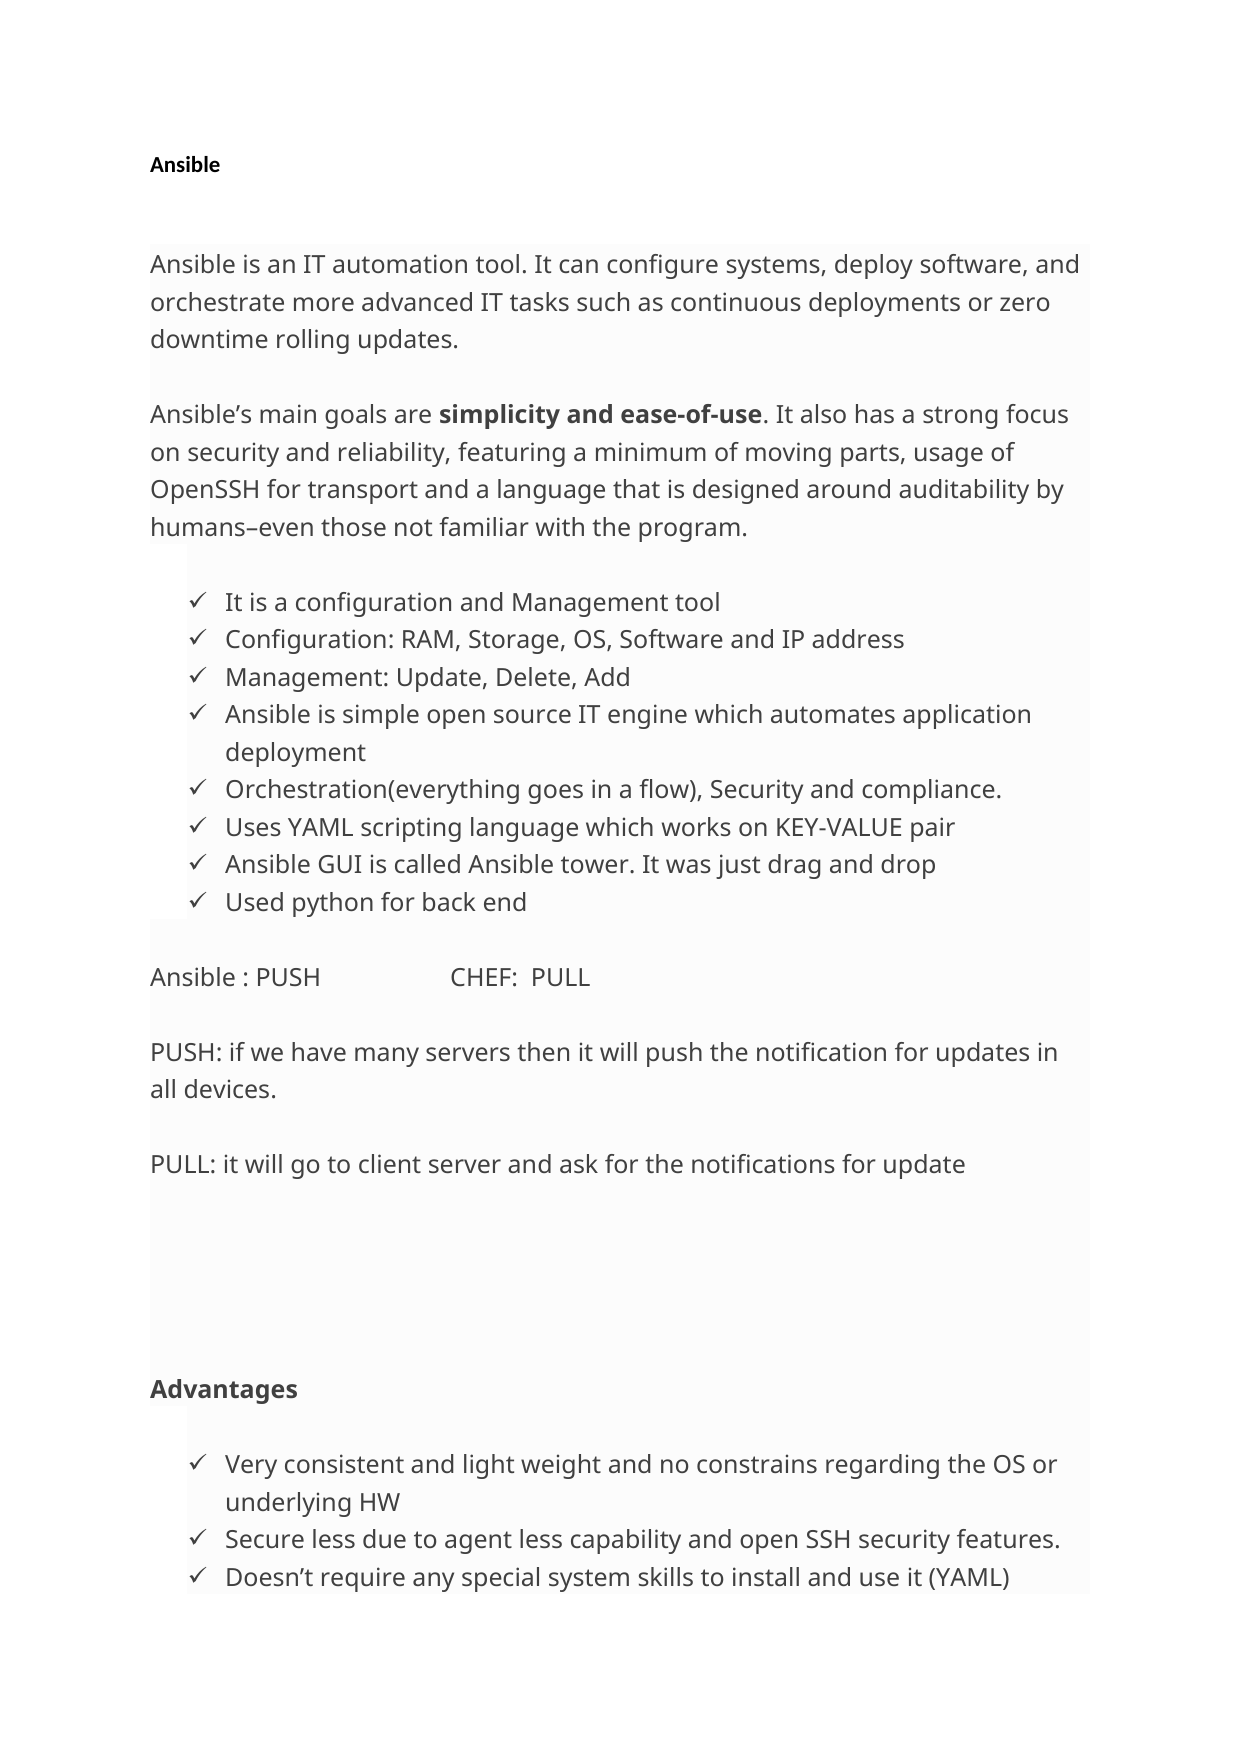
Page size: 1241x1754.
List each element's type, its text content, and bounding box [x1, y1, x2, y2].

list Doesn’t require any special system skills to install and use it (YAML) [187, 1556, 1090, 1594]
text Ansible is an IT automation tool. It can configure systems, deploy software, and orchestrate more advanced IT tasks such as continuous deployments or zero downtime rolling updates. [150, 244, 1090, 356]
list Secure less due to agent less capability and open SSH security features. [187, 1519, 1090, 1556]
list Very consistent and light weight and no constrains regarding the OS or underlying HW [187, 1444, 1090, 1519]
text Ansible’s main goals are simplicity and ease-of-use. It also has a strong focus on security and reliability, featuring a minimum of moving parts, usage of OpenSSH for transport and a language that is designed around auditability by humans–even those not familiar with the program. [150, 394, 1090, 544]
list Uses YAML scripting language which works on KEY-VALUE pair [187, 806, 1090, 844]
text Advantages [150, 1369, 1090, 1406]
list It is a configuration and Management tool [187, 581, 1090, 619]
list Ansible is simple open source IT engine which automates application deployment [187, 694, 1090, 769]
list Management: Update, Delete, Add [187, 656, 1090, 694]
list Configuration: RAM, Storage, OS, Software and IP address [187, 619, 1090, 656]
list Orchestration(everything goes in a flow), Security and compliance. [187, 769, 1090, 806]
list Ansible GUI is called Ansible tower. It was just drag and drop [187, 844, 1090, 881]
text PULL: it will go to client server and ask for the notifications for update [150, 1144, 1090, 1181]
text PUSH: if we have many servers then it will push the notification for updates in all devices. [150, 1031, 1090, 1106]
text Ansible : PUSH CHEF: PULL [150, 956, 1090, 994]
list Used python for back end [187, 881, 1090, 919]
text Ansible [150, 150, 1090, 178]
